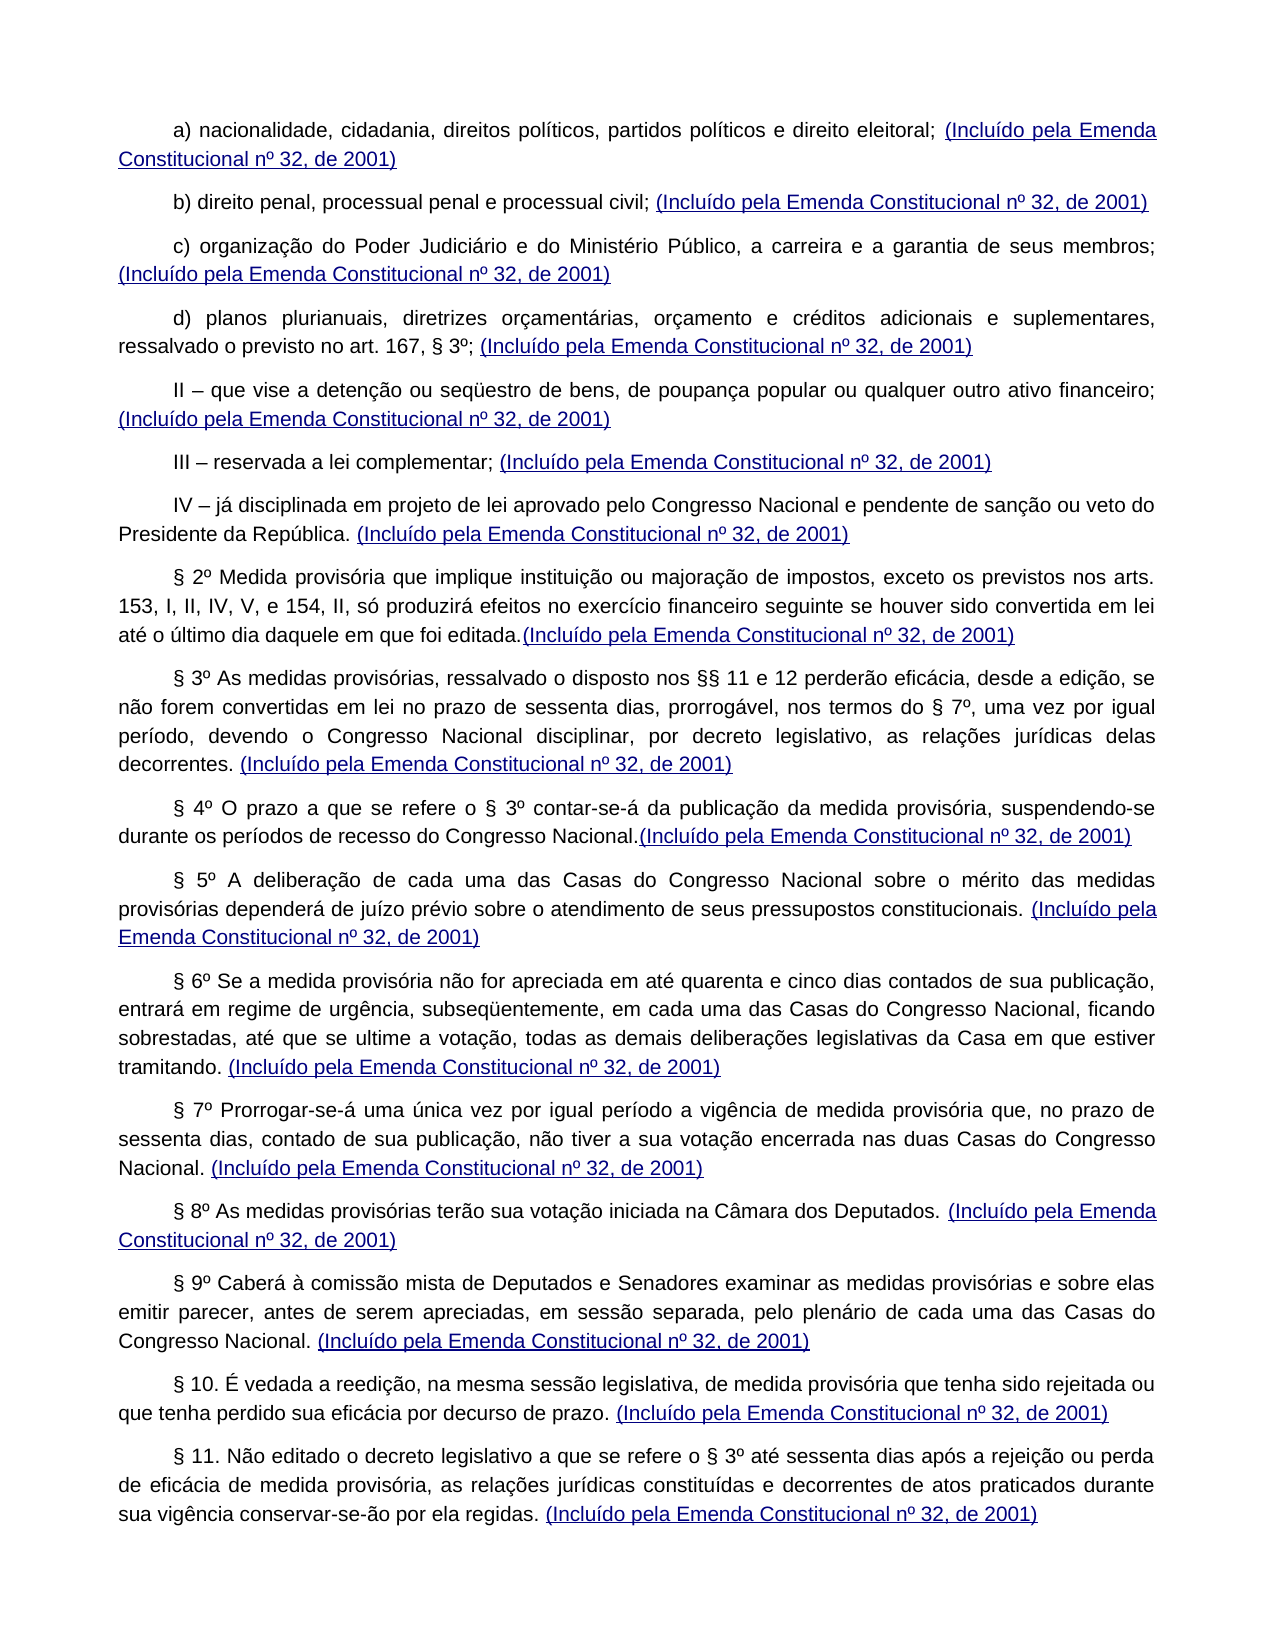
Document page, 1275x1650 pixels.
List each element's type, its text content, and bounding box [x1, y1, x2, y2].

text a) nacionalidade, cidadania, direitos políticos, partidos políticos e direito eleitoral; (Incluído pela Emenda Constitucional nº 32, de 2001) [118, 118, 1157, 171]
text b) direito penal, processual penal e processual civil; (Incluído pela Emenda Constitucional nº 32, de 2001) [118, 190, 1157, 214]
text § 3º As medidas provisórias, ressalvado o disposto nos §§ 11 e 12 perderão eficácia, desde a edição, se não forem convertidas em lei no prazo de sessenta dias, prorrogável, nos termos do § 7º, uma vez por igual período, devendo o Congresso Nacional disciplinar, por decreto legislativo, as relações jurídicas delas decorrentes. (Incluído pela Emenda Constitucional nº 32, de 2001) [118, 666, 1157, 776]
text § 7º Prorrogar-se-á uma única vez por igual período a vigência de medida provisória que, no prazo de sessenta dias, contado de sua publicação, não tiver a sua votação encerrada nas duas Casas do Congresso Nacional. (Incluído pela Emenda Constitucional nº 32, de 2001) [118, 1098, 1157, 1179]
text IV – já disciplinada em projeto de lei aprovado pelo Congresso Nacional e pendente de sanção ou veto do Presidente da República. (Incluído pela Emenda Constitucional nº 32, de 2001) [118, 493, 1157, 546]
text § 6º Se a medida provisória não for apreciada em até quarenta e cinco dias contados de sua publicação, entrará em regime de urgência, subseqüentemente, em cada uma das Casas do Congresso Nacional, ficando sobrestadas, até que se ultime a votação, todas as demais deliberações legislativas da Casa em que estiver tramitando. (Incluído pela Emenda Constitucional nº 32, de 2001) [118, 968, 1157, 1079]
text d) planos plurianuais, diretrizes orçamentárias, orçamento e créditos adicionais e suplementares, ressalvado o previsto no art. 167, § 3º; (Incluído pela Emenda Constitucional nº 32, de 2001) [118, 306, 1157, 358]
text § 10. É vedada a reedição, na mesma sessão legislativa, de medida provisória que tenha sido rejeitada ou que tenha perdido sua eficácia por decurso de prazo. (Incluído pela Emenda Constitucional nº 32, de 2001) [118, 1372, 1157, 1424]
text § 5º A deliberação de cada uma das Casas do Congresso Nacional sobre o mérito das medidas provisórias dependerá de juízo prévio sobre o atendimento de seus pressupostos constitucionais. (Incluído pela Emenda Constitucional nº 32, de 2001) [118, 868, 1157, 949]
text c) organização do Poder Judiciário e do Ministério Público, a carreira e a garantia de seus membros; (Incluído pela Emenda Constitucional nº 32, de 2001) [118, 233, 1157, 286]
text § 2º Medida provisória que implique instituição ou majoração de impostos, exceto os previstos nos arts. 153, I, II, IV, V, e 154, II, só produzirá efeitos no exercício financeiro seguinte se houver sido convertida em lei até o último dia daquele em que foi editada.(Incluído pela Emenda Constitucional nº 32, de 2001) [118, 565, 1157, 647]
text § 11. Não editado o decreto legislativo a que se refere o § 3º até sessenta dias após a rejeição ou perda de eficácia de medida provisória, as relações jurídicas constituídas e decorrentes de atos praticados durante sua vigência conservar-se-ão por ela regidas. (Incluído pela Emenda Constitucional nº 32, de 2001) [118, 1444, 1157, 1525]
text § 8º As medidas provisórias terão sua votação iniciada na Câmara dos Deputados. (Incluído pela Emenda Constitucional nº 32, de 2001) [118, 1199, 1157, 1252]
text § 9º Caberá à comissão mista de Deputados e Senadores examinar as medidas provisórias e sobre elas emitir parecer, antes de serem apreciadas, em sessão separada, pelo plenário de cada uma das Casas do Congresso Nacional. (Incluído pela Emenda Constitucional nº 32, de 2001) [118, 1271, 1157, 1352]
text II – que vise a detenção ou seqüestro de bens, de poupança popular ou qualquer outro ativo financeiro; (Incluído pela Emenda Constitucional nº 32, de 2001) [118, 378, 1157, 430]
text § 4º O prazo a que se refere o § 3º contar-se-á da publicação da medida provisória, suspendendo-se durante os períodos de recesso do Congresso Nacional.(Incluído pela Emenda Constitucional nº 32, de 2001) [118, 796, 1157, 848]
text III – reservada a lei complementar; (Incluído pela Emenda Constitucional nº 32, de 2001) [118, 450, 1157, 474]
